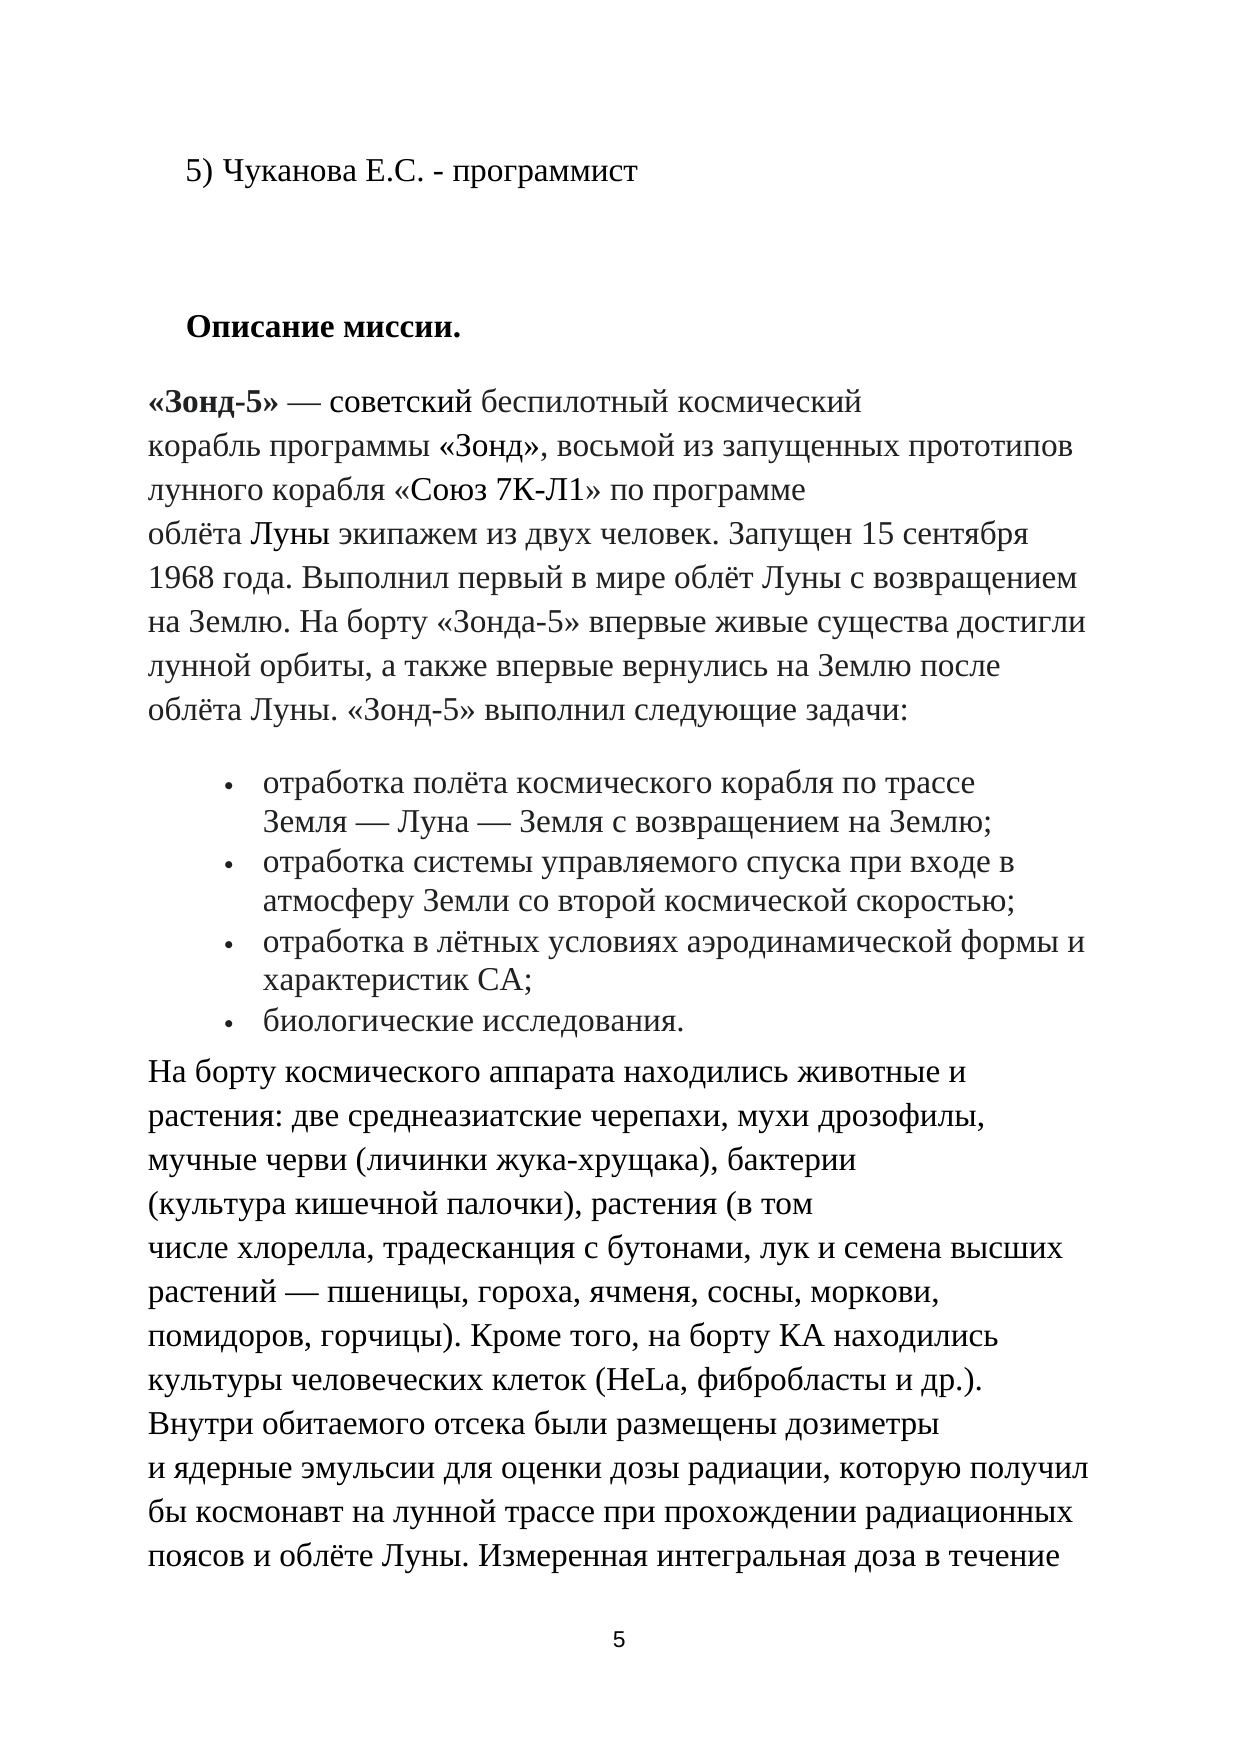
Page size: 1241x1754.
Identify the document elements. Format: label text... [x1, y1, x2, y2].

list биологические исследования. [225, 1000, 1090, 1038]
list отработка системы управляемого спуска при входе в атмосферу Земли со второй космической скоростью; [225, 842, 1090, 918]
text Описание миссии. [177, 307, 1090, 345]
list отработка полёта космического корабля по трассе Земля — Луна — Земля с возвращением на Землю; [225, 762, 1090, 839]
list Чуканова Е.С. - программист [185, 150, 1090, 188]
list отработка в лётных условиях аэродинамической формы и характеристик СА; [225, 921, 1090, 997]
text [148, 1051, 1090, 1574]
